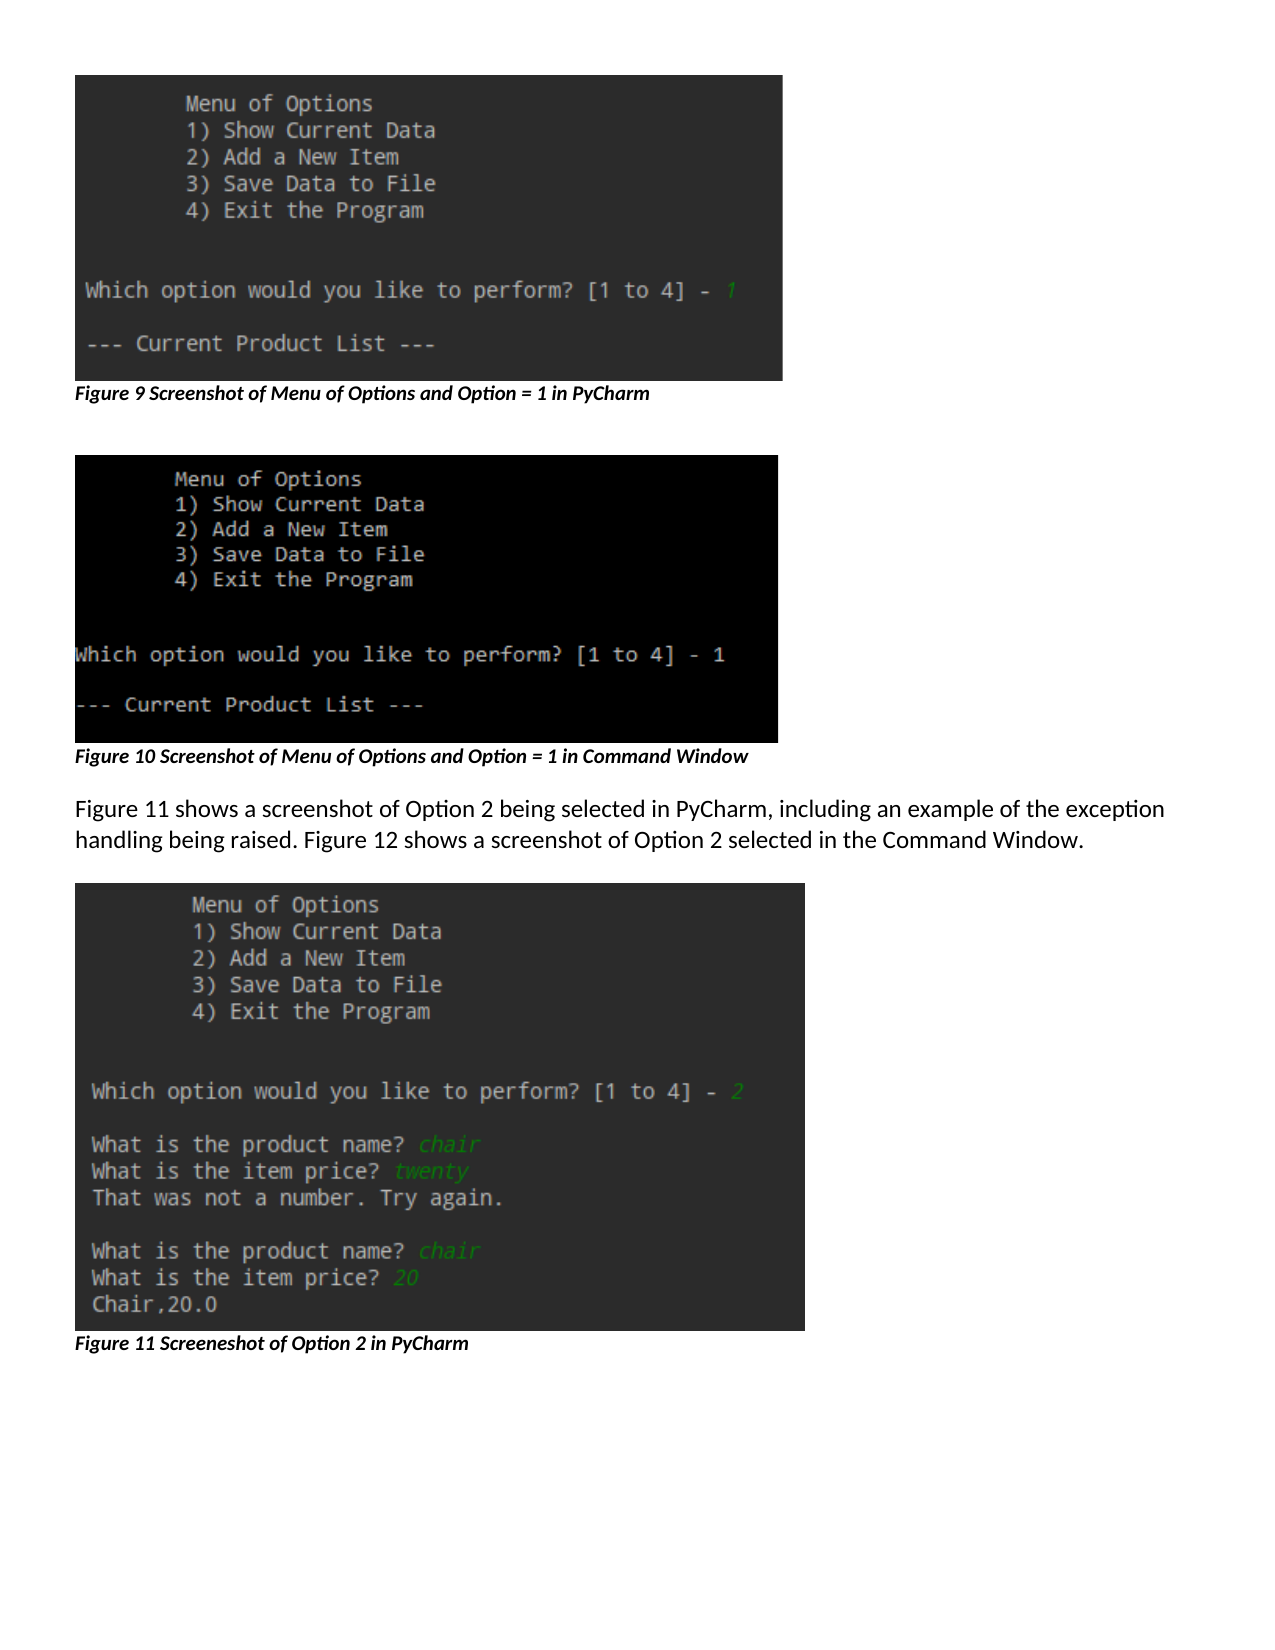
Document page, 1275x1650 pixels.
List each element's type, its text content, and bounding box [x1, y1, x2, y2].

text Figure 9 Screenshot of Menu of Options and Option = 1 in PyCharm [75, 380, 1200, 406]
text Figure 11 Screeneshot of Option 2 in PyCharm [75, 1330, 1200, 1356]
picture [75, 455, 779, 743]
picture [75, 883, 805, 1331]
text Figure 10 Screenshot of Menu of Options and Option = 1 in Command Window [75, 743, 1200, 768]
text Figure 11 shows a screenshot of Option 2 being selected in PyCharm, including an example of the exception handling being raised. Figure 12 shows a screenshot of Option 2 selected in the Command Window. [75, 794, 1200, 855]
picture [75, 75, 783, 381]
